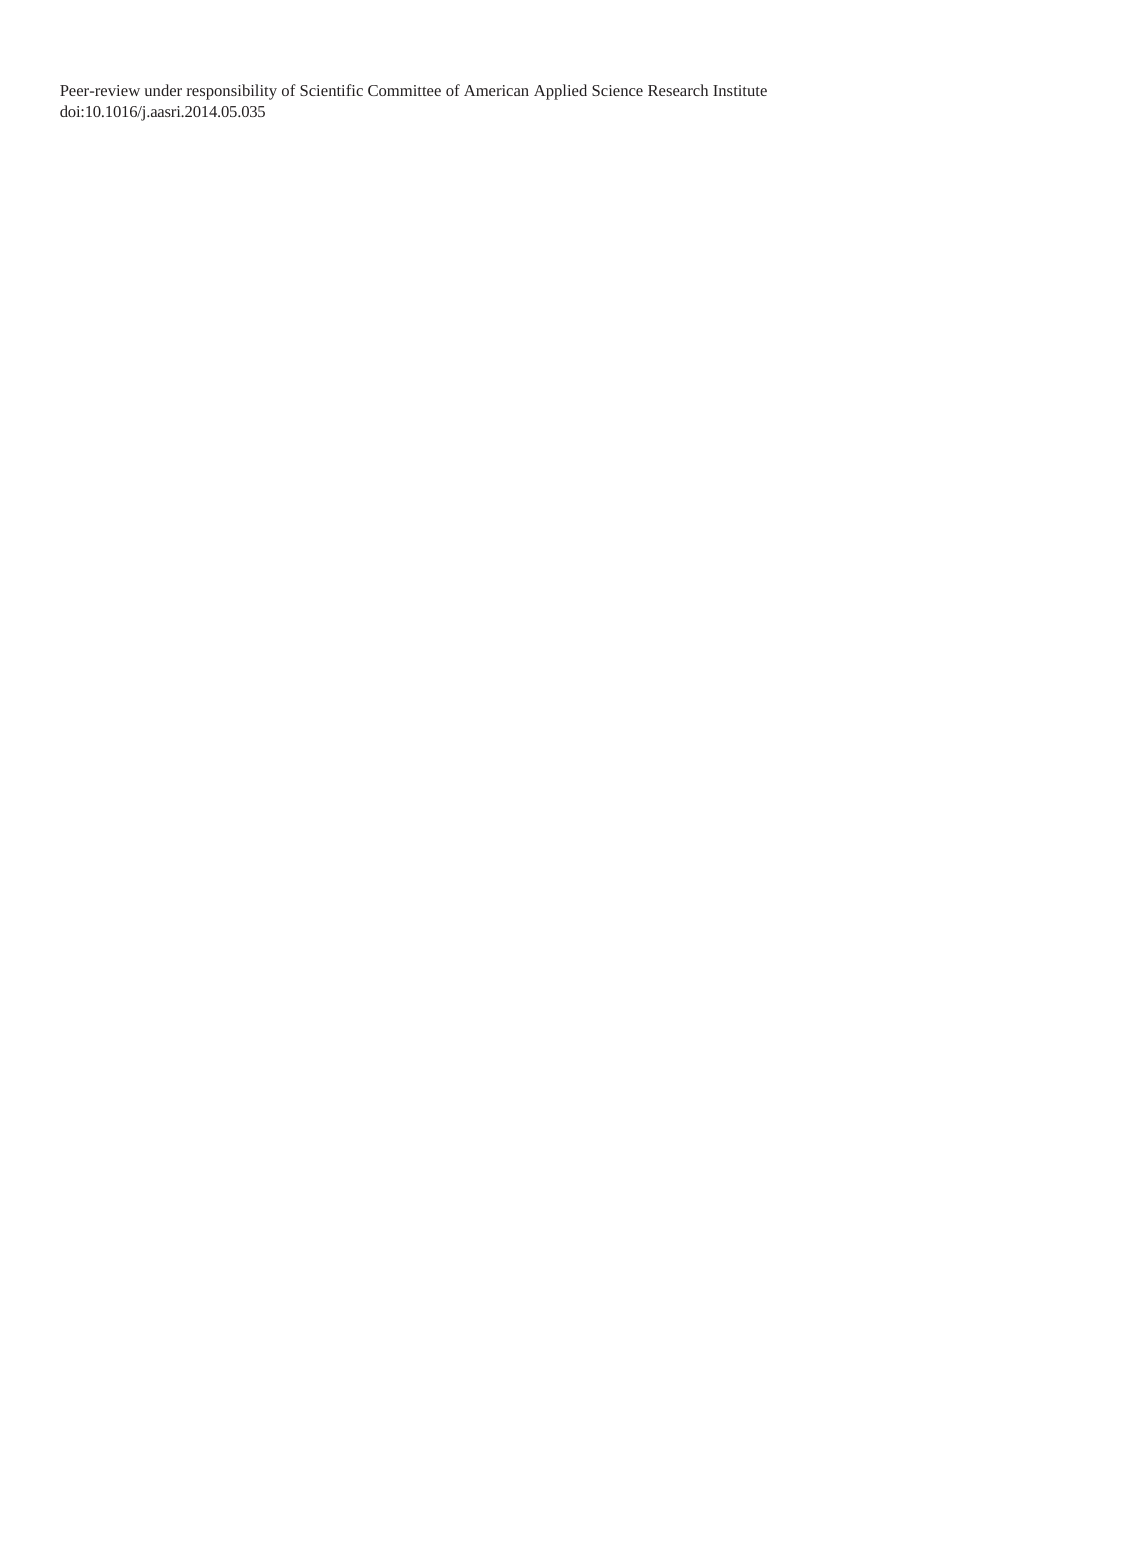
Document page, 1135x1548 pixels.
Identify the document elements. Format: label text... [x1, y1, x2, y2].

text Peer-review under responsibility of Scientific Committee of American Applied Science Research Institute doi:10.1016/j.aasri.2014.05.035 [59, 81, 958, 121]
